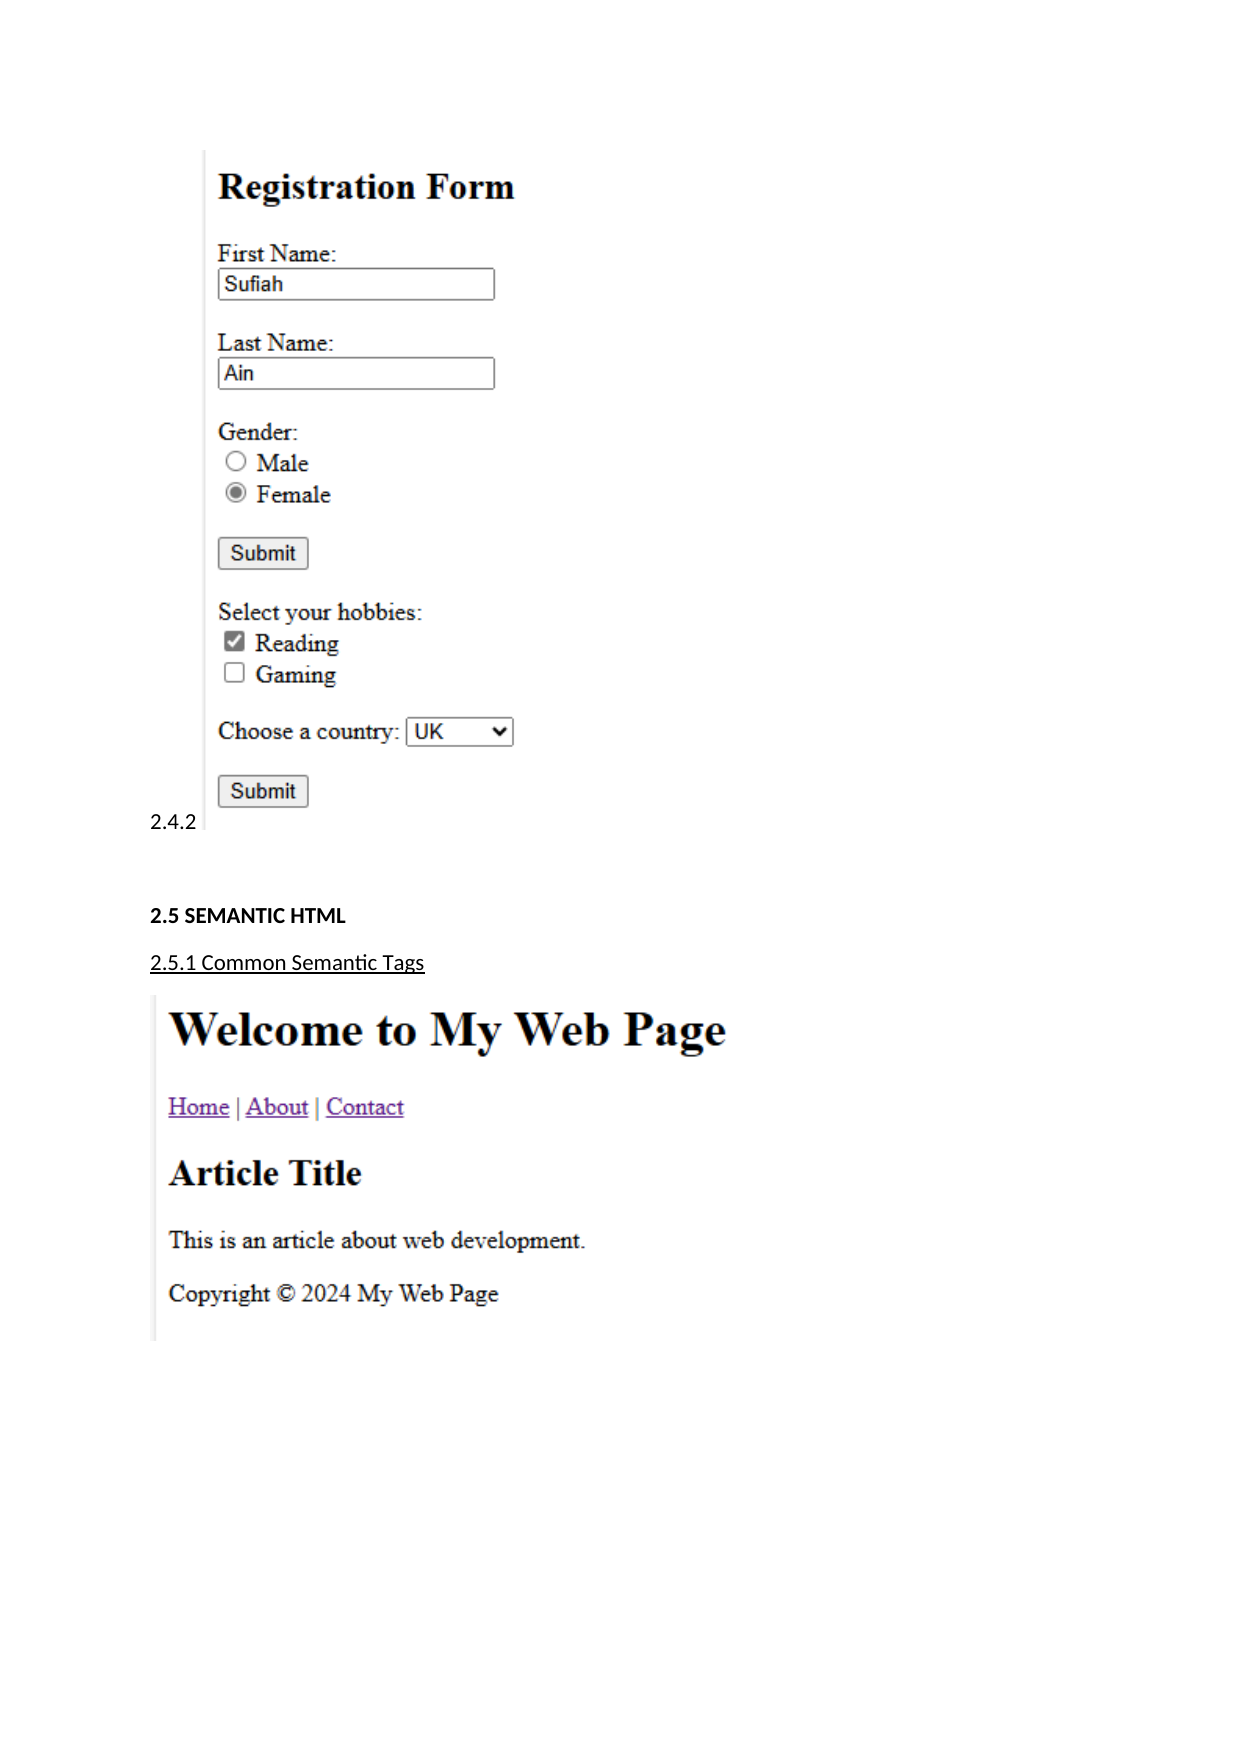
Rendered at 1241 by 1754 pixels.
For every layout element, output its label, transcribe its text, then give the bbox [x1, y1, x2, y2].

picture [150, 995, 1010, 1341]
picture [201, 150, 824, 830]
text 2.5.1 Common Semantic Tags [150, 948, 1090, 976]
text 2.5 SEMANTIC HTML [150, 901, 1090, 929]
